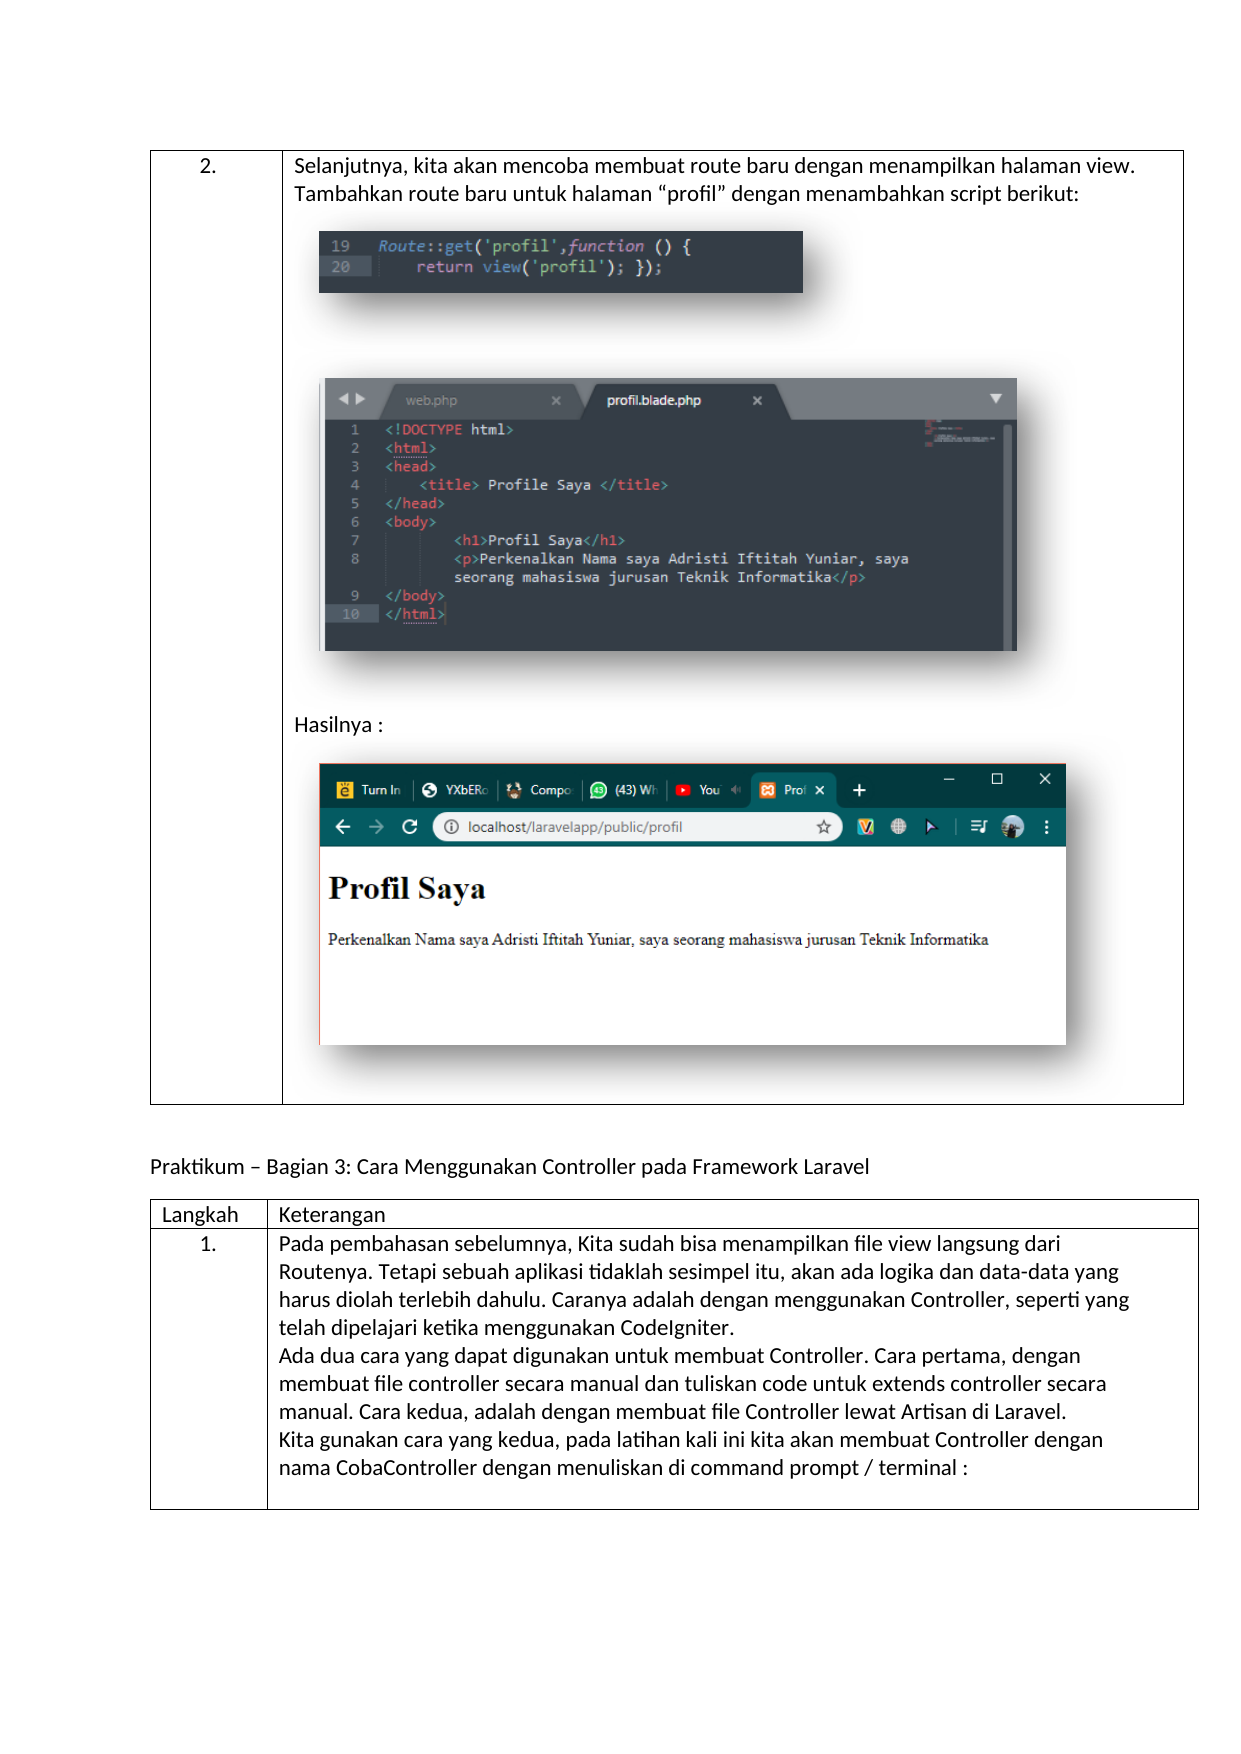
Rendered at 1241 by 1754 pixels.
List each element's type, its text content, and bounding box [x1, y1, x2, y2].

table_cell [151, 1229, 267, 1509]
table_header Langkah [151, 1200, 267, 1228]
picture [319, 378, 1017, 651]
picture [319, 231, 803, 293]
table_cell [268, 1229, 1198, 1509]
table_cell Selanjutnya, kita akan mencoba membuat route baru dengan menampilkan halaman view. Tambahkan route baru untuk halaman “profil” dengan menambahkan script berikut: Hasilnya : [283, 151, 1183, 1104]
text Praktikum – Bagian 3: Cara Menggunakan Controller pada Framework Laravel [150, 1152, 1090, 1180]
table_header Keterangan [268, 1200, 1198, 1228]
picture [319, 763, 1066, 1045]
table_cell [151, 151, 282, 1104]
